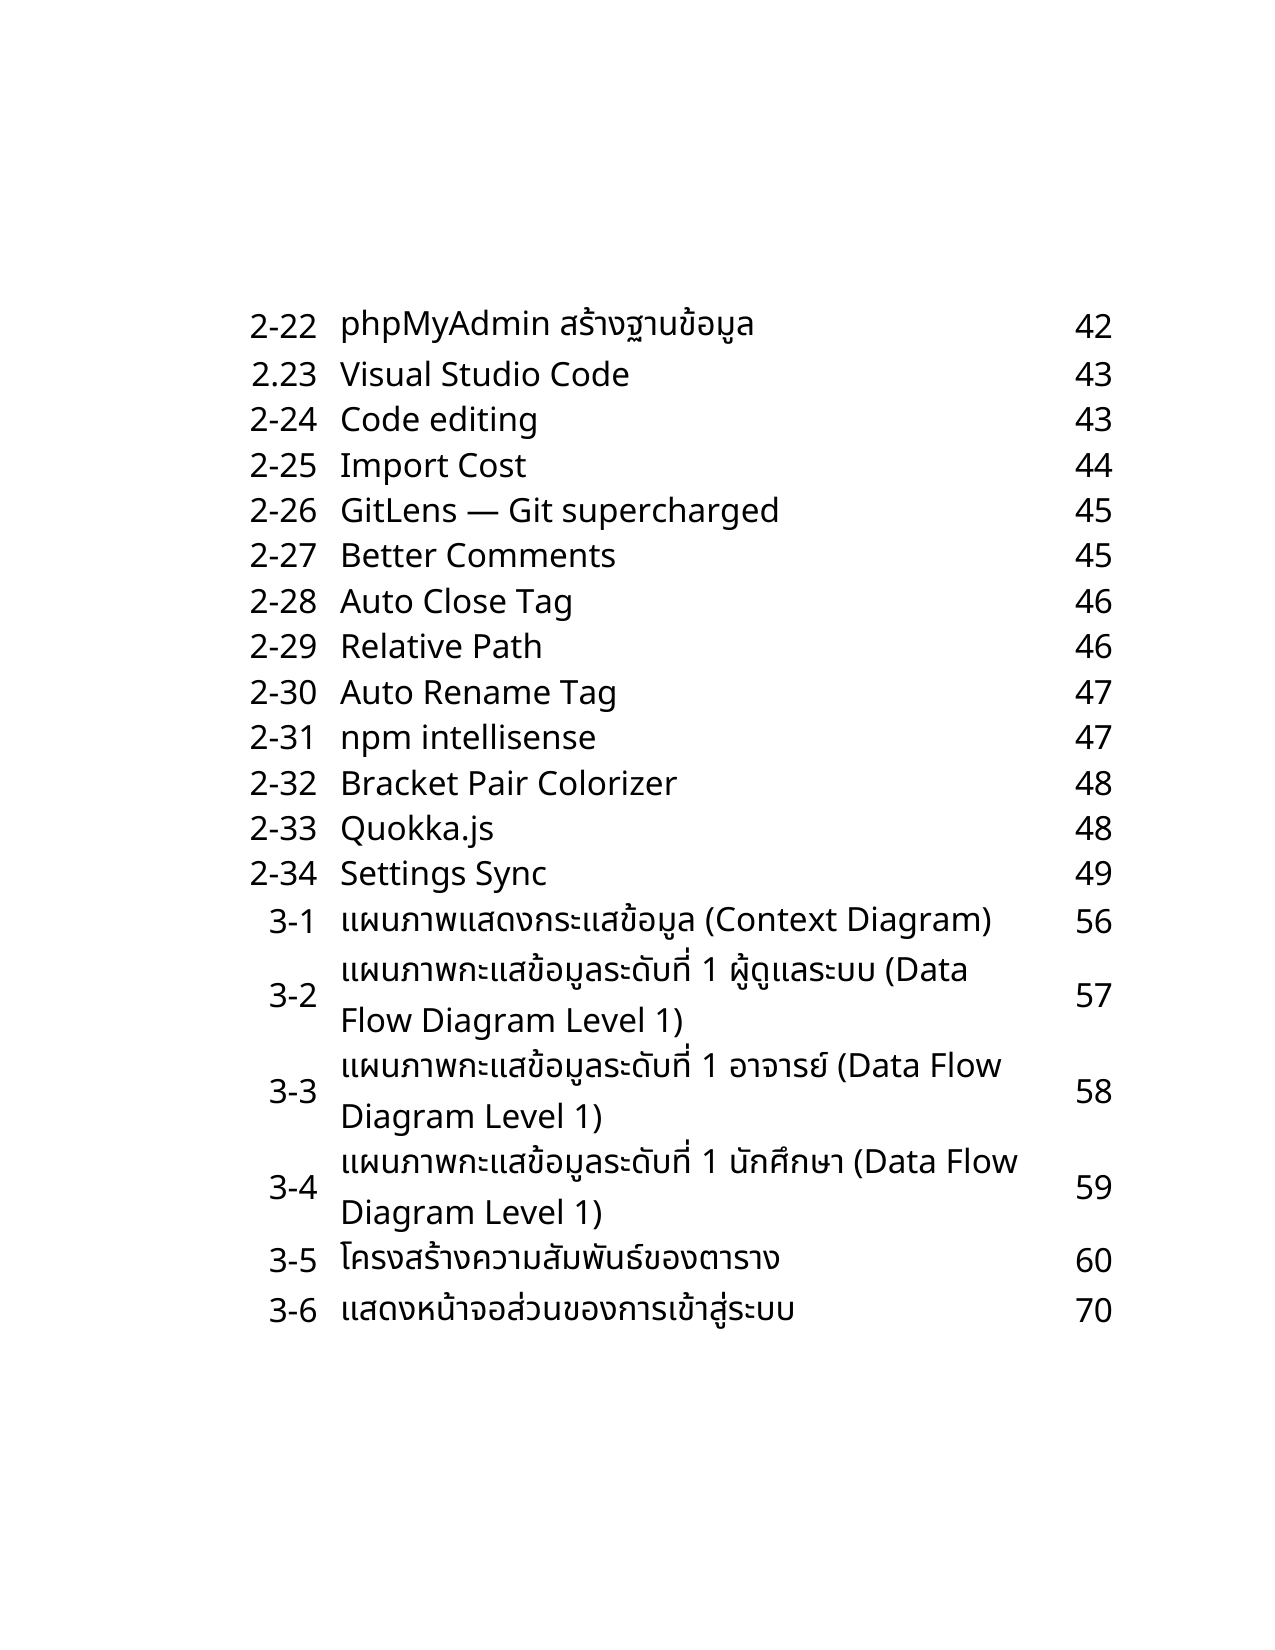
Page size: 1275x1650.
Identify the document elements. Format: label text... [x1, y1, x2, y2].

table_cell แผนภาพกะแสข้อมูลระดับที่ 1 นักศึกษา (Data Flow Diagram Level 1) [329, 1138, 1052, 1234]
table_cell 2-30 [225, 669, 328, 714]
table_cell 2-29 [225, 623, 328, 668]
table_cell แผนภาพกะแสข้อมูลระดับที่ 1 ผู้ดูแลระบบ (Data Flow Diagram Level 1) [329, 946, 1052, 1042]
table_cell 57 [1052, 946, 1124, 1042]
table_cell 2-25 [225, 441, 328, 487]
table_cell Import Cost [329, 441, 1052, 487]
table_cell 3-5 [225, 1234, 328, 1285]
table_cell 3-3 [225, 1042, 328, 1138]
table_cell 46 [1052, 578, 1124, 623]
table_cell 70 [1052, 1285, 1124, 1335]
table_cell 60 [1052, 1234, 1124, 1285]
table_cell 2-34 [225, 850, 328, 896]
table_cell 49 [1052, 850, 1124, 896]
table_cell Auto Rename Tag [329, 669, 1052, 714]
table_cell 45 [1052, 487, 1124, 532]
table_cell Settings Sync [329, 850, 1052, 896]
table_cell แสดงหน้าจอส่วนของการเข้าสู่ระบบ [329, 1285, 1052, 1335]
table_cell 2-32 [225, 759, 328, 805]
table_cell 2-27 [225, 532, 328, 578]
table_cell 2-31 [225, 714, 328, 759]
table_cell 3-1 [225, 896, 328, 946]
table_cell 2-22 [225, 300, 328, 351]
table_cell แผนภาพแสดงกระแสข้อมูล (Context Diagram) [329, 896, 1052, 946]
table_cell 58 [1052, 1042, 1124, 1138]
table_cell 3-4 [225, 1138, 328, 1234]
table_cell 2.23 [225, 351, 328, 396]
table_cell GitLens — Git supercharged [329, 487, 1052, 532]
table_cell 59 [1052, 1138, 1124, 1234]
table_cell 2-24 [225, 396, 328, 441]
table_cell 2-28 [225, 578, 328, 623]
table_cell 46 [1052, 623, 1124, 668]
table_cell 44 [1052, 441, 1124, 487]
table_cell 48 [1052, 759, 1124, 805]
table_cell Better Comments [329, 532, 1052, 578]
table_cell 3-6 [225, 1285, 328, 1335]
table_cell Quokka.js [329, 805, 1052, 850]
table_cell 56 [1052, 896, 1124, 946]
table_cell 45 [1052, 532, 1124, 578]
table_cell Visual Studio Code [329, 351, 1052, 396]
table_cell 2-33 [225, 805, 328, 850]
table_cell 43 [1052, 396, 1124, 441]
table_cell 42 [1052, 300, 1124, 351]
table_cell 47 [1052, 714, 1124, 759]
table_cell Auto Close Tag [329, 578, 1052, 623]
table_cell Code editing [329, 396, 1052, 441]
table_cell โครงสร้างความสัมพันธ์ของตาราง [329, 1234, 1052, 1285]
table_cell phpMyAdmin สร้างฐานข้อมูล [329, 300, 1052, 351]
table_cell 48 [1052, 805, 1124, 850]
table_cell แผนภาพกะแสข้อมูลระดับที่ 1 อาจารย์ (Data Flow Diagram Level 1) [329, 1042, 1052, 1138]
table_cell Relative Path [329, 623, 1052, 668]
table_cell 43 [1052, 351, 1124, 396]
table_cell npm intellisense [329, 714, 1052, 759]
table_cell 3-2 [225, 946, 328, 1042]
table_cell 47 [1052, 669, 1124, 714]
table_cell 2-26 [225, 487, 328, 532]
table_cell Bracket Pair Colorizer [329, 759, 1052, 805]
